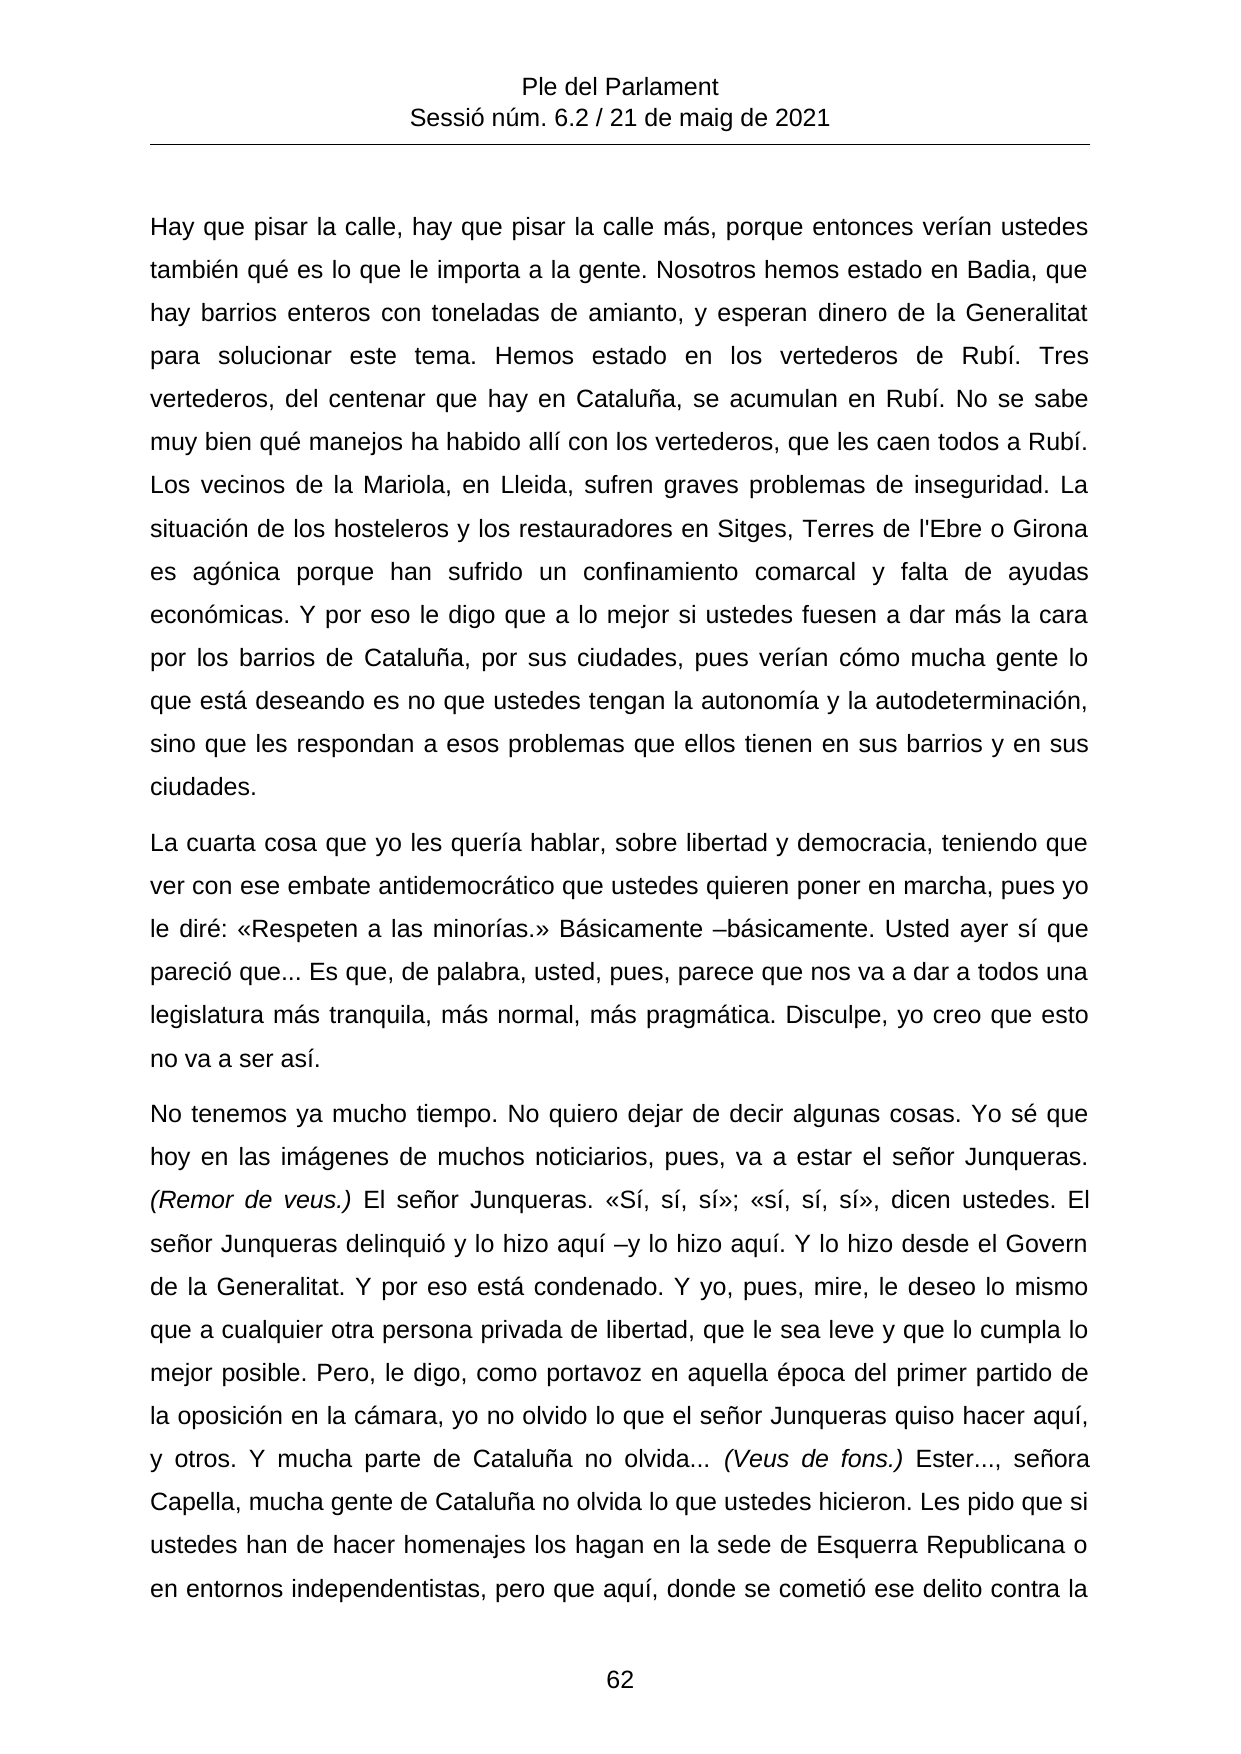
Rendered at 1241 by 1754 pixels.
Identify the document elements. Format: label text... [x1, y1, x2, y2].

text Hay que pisar la calle, hay que pisar la calle más, porque entonces verían ustedes también qué es lo que le importa a la gente. Nosotros hemos estado en Badia, que hay barrios enteros con toneladas de amianto, y esperan dinero de la Generalitat para solucionar este tema. Hemos estado en los vertederos de Rubí. Tres vertederos, del centenar que hay en Cataluña, se acumulan en Rubí. No se sabe muy bien qué manejos ha habido allí con los vertederos, que les caen todos a Rubí. Los vecinos de la Mariola, en Lleida, sufren graves problemas de inseguridad. La situación de los hosteleros y los restauradores en Sitges, Terres de l'Ebre o Girona es agónica porque han sufrido un confinamiento comarcal y falta de ayudas económicas. Y por eso le digo que a lo mejor si ustedes fuesen a dar más la cara por los barrios de Cataluña, por sus ciudades, pues verían cómo mucha gente lo que está deseando es no que ustedes tengan la autonomía y la autodeterminación, sino que les respondan a esos problemas que ellos tienen en sus barrios y en sus ciudades. [150, 212, 1090, 801]
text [150, 1099, 1090, 1602]
text La cuarta cosa que yo les quería hablar, sobre libertad y democracia, teniendo que ver con ese embate antidemocrático que ustedes quieren poner en marcha, pues yo le diré: «Respeten a las minorías.» Básicamente –básicamente. Usted ayer sí que pareció que... Es que, de palabra, usted, pues, parece que nos va a dar a todos una legislatura más tranquila, más normal, más pragmática. Disculpe, yo creo que esto no va a ser así. [150, 828, 1090, 1072]
